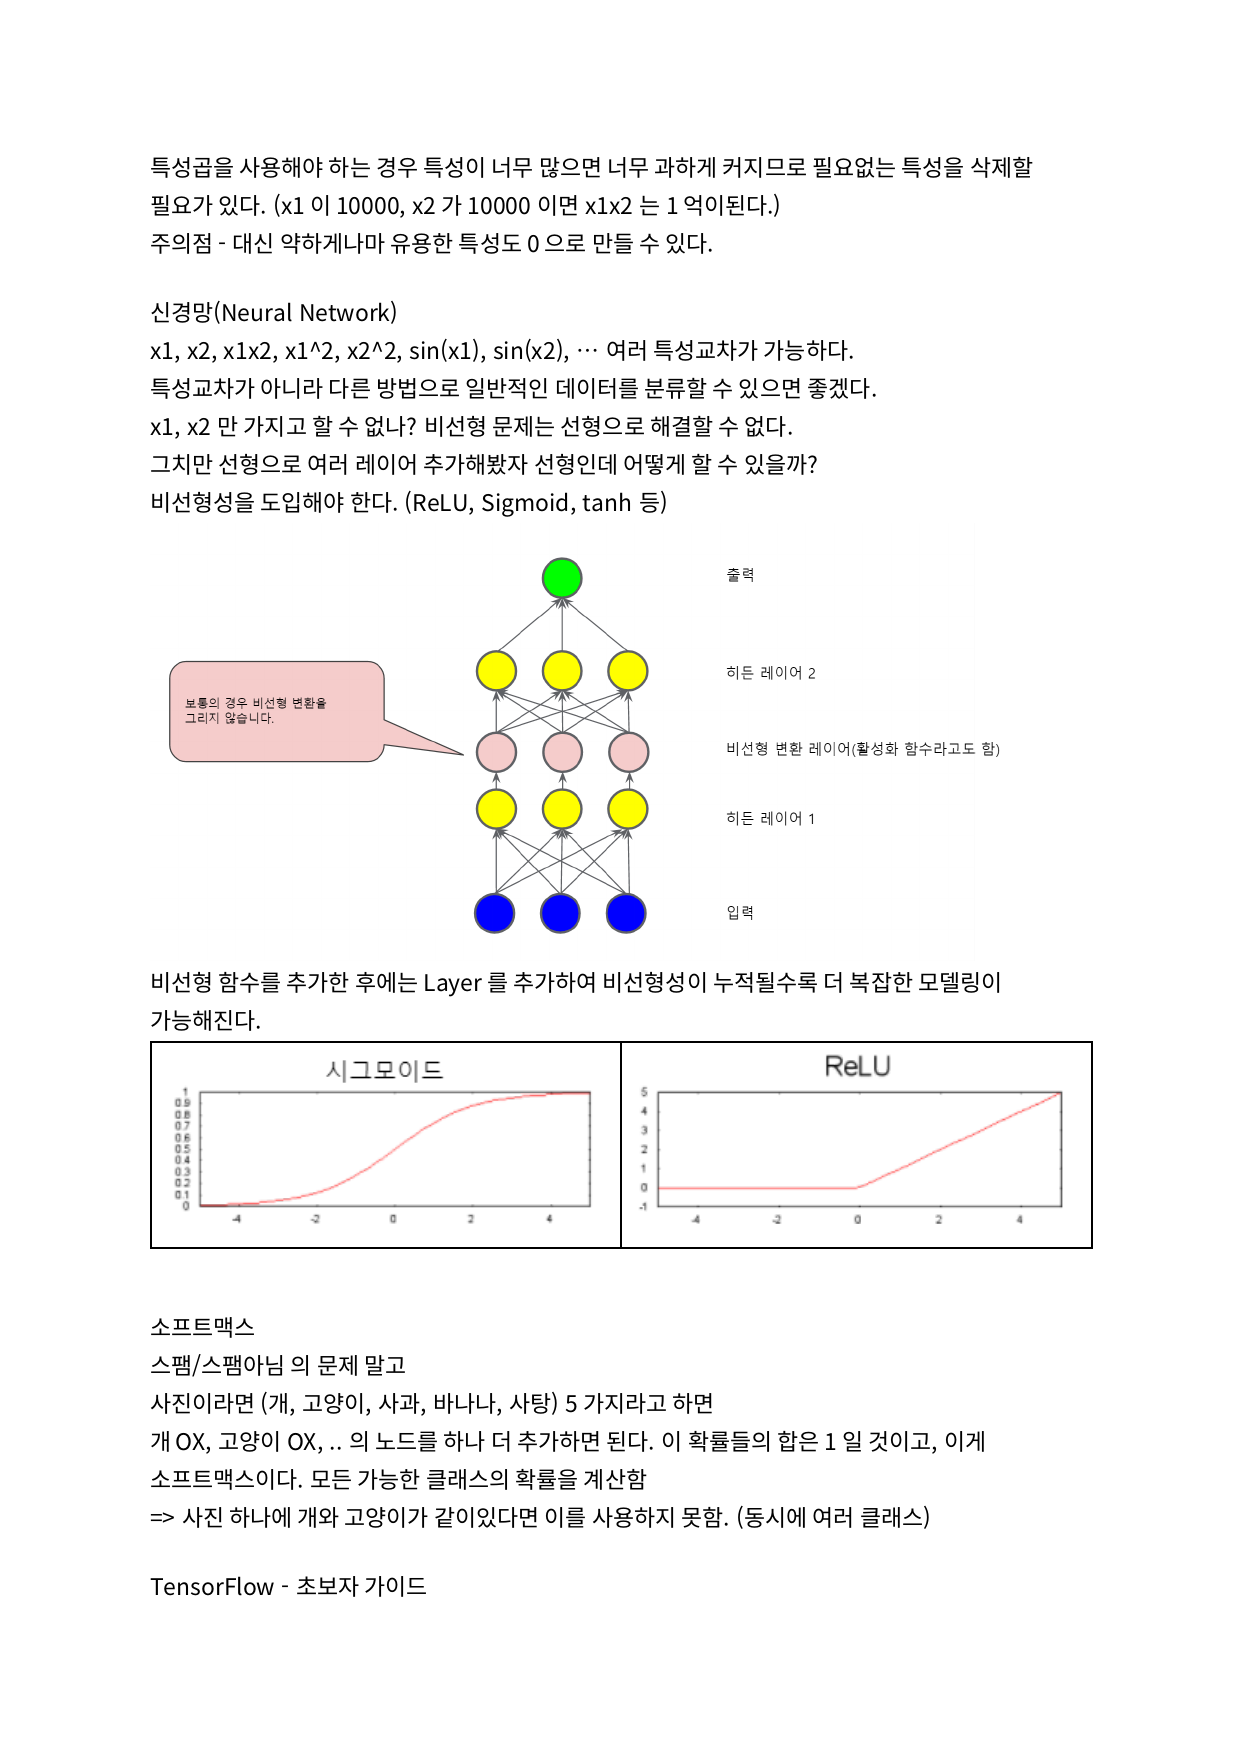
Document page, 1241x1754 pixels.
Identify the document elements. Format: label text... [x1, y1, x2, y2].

text x1, x2, x1x2, x1^2, x2^2, sin(x1), sin(x2), … 여러 특성교차가 가능하다. [150, 333, 1090, 366]
text 비선형성을 도입해야 한다. (ReLU, Sigmoid, tanh 등) [150, 485, 1090, 518]
table_header [152, 1043, 620, 1247]
text 주의점 - 대신 약하게나마 유용한 특성도 0으로 만들 수 있다. [150, 226, 1090, 259]
text 그치만 선형으로 여러 레이어 추가해봤자 선형인데 어떻게 할 수 있을까? [150, 447, 1090, 480]
text 신경망(Neural Network) [150, 294, 1090, 328]
picture [161, 1053, 609, 1233]
text TensorFlow - 초보자 가이드 [150, 1568, 1090, 1602]
text 사진이라면 (개, 고양이, 사과, 바나나, 사탕) 5가지라고 하면 [150, 1386, 1090, 1419]
text 비선형 함수를 추가한 후에는 Layer를 추가하여 비선형성이 누적될수록 더 복잡한 모델링이 가능해진다. [150, 965, 1090, 1036]
text 개OX, 고양이 OX, .. 의 노드를 하나 더 추가하면 된다. 이 확률들의 합은 1일 것이고, 이게 소프트맥스이다. 모든 가능한 클래스의 확률을 계산함 [150, 1424, 1090, 1495]
text 소프트맥스 [150, 1309, 1090, 1343]
text 특성곱을 사용해야 하는 경우 특성이 너무 많으면 너무 과하게 커지므로 필요없는 특성을 삭제할 필요가 있다. (x1이 10000, x2가 10000 이면 x1x2 는 1억이된다.) [150, 150, 1090, 221]
picture [150, 523, 1091, 961]
text 스팸/스팸아님 의 문제 말고 [150, 1347, 1090, 1381]
text => 사진 하나에 개와 고양이가 같이있다면 이를 사용하지 못함. (동시에 여러 클래스) [150, 1500, 1090, 1533]
picture [631, 1053, 1079, 1233]
text x1, x2 만 가지고 할 수 없나? 비선형 문제는 선형으로 해결할 수 없다. [150, 409, 1090, 442]
text 특성교차가 아니라 다른 방법으로 일반적인 데이터를 분류할 수 있으면 좋겠다. [150, 371, 1090, 404]
table_header [622, 1043, 1091, 1247]
